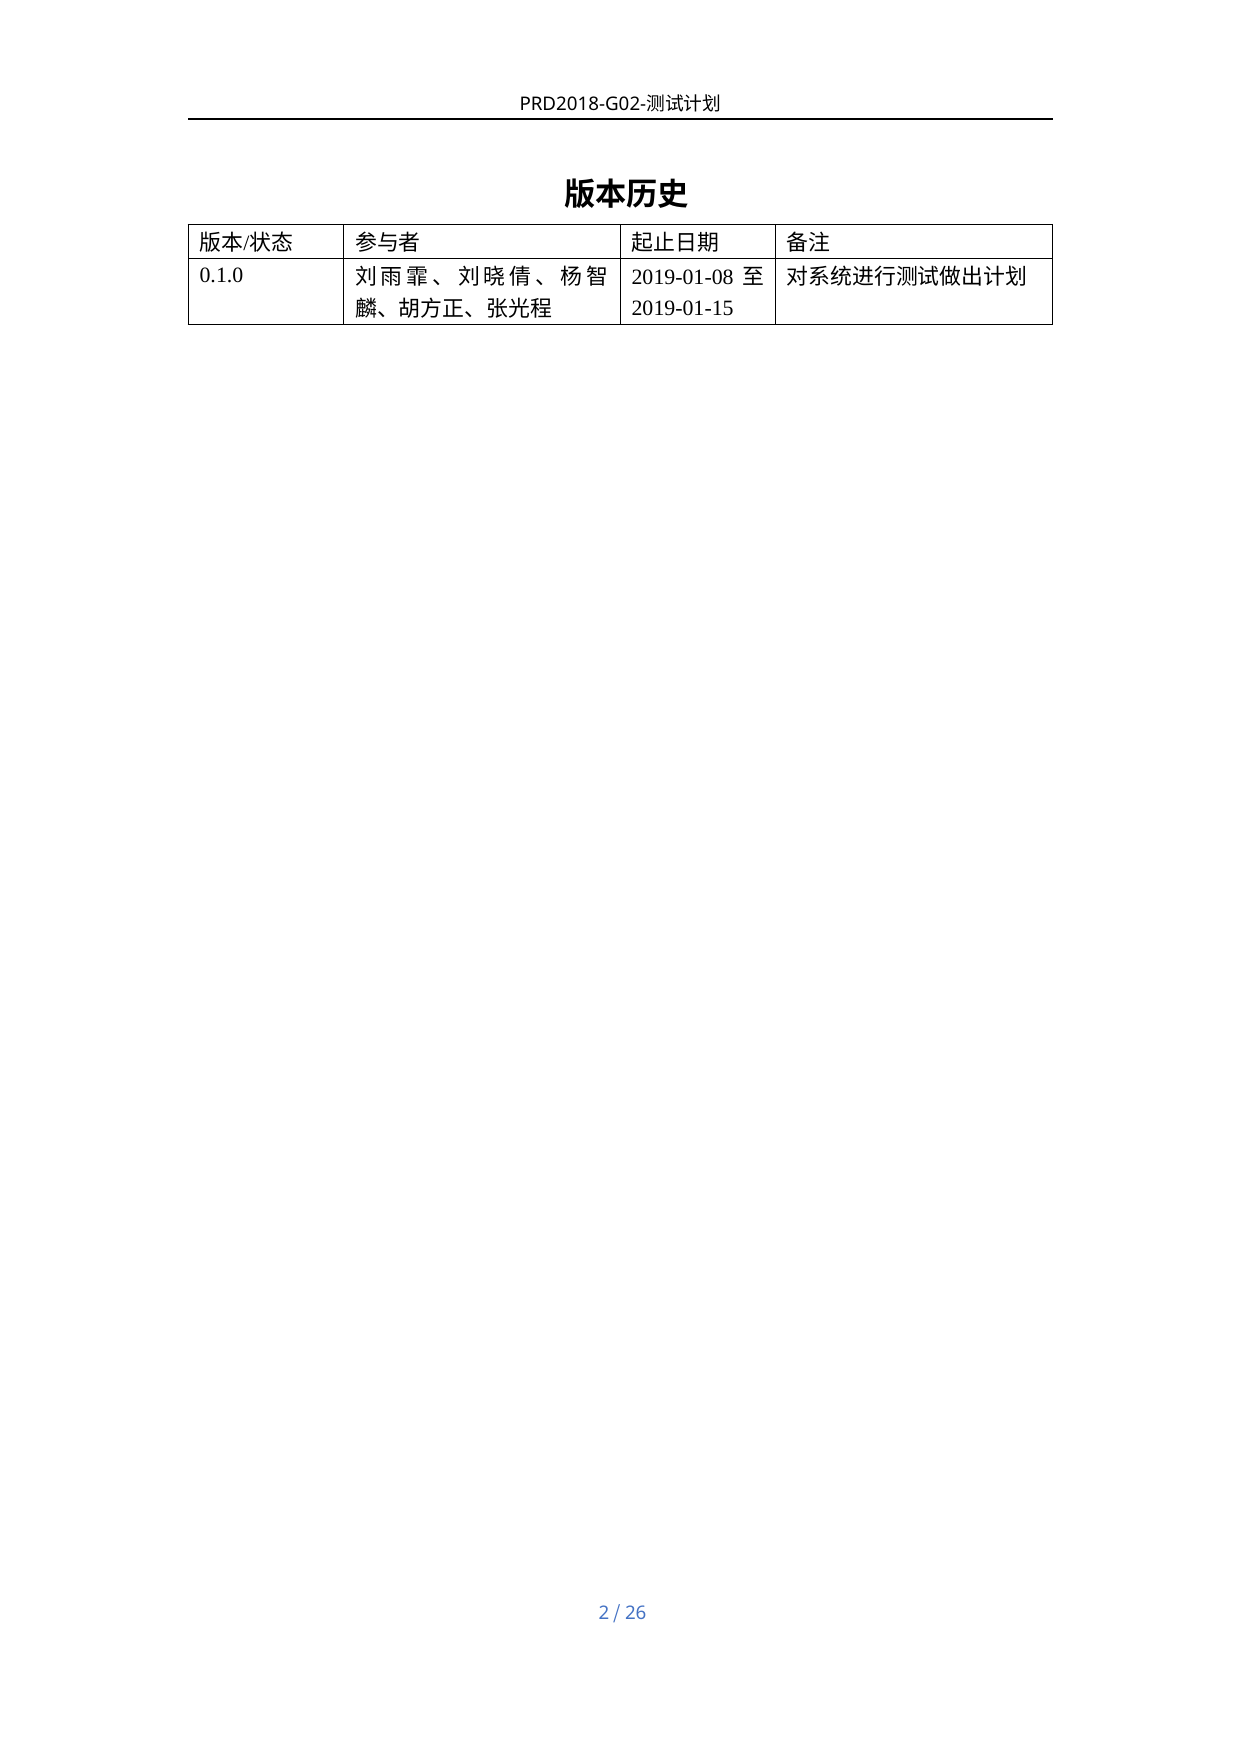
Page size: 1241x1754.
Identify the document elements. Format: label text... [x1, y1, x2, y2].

table_cell 对系统进行测试做出计划 [776, 259, 1052, 323]
table_cell 2019-01-08至2019-01-15 [621, 259, 775, 323]
table_header 参与者 [344, 225, 620, 257]
table_header 版本/状态 [189, 225, 343, 257]
table_header 起止日期 [621, 225, 775, 257]
table_header 备注 [776, 225, 1052, 257]
table_cell 0.1.0 [189, 259, 343, 323]
table_cell 刘雨霏、刘晓倩、杨智麟、胡方正、张光程 [344, 259, 620, 323]
text 版本历史 [187, 159, 1053, 224]
